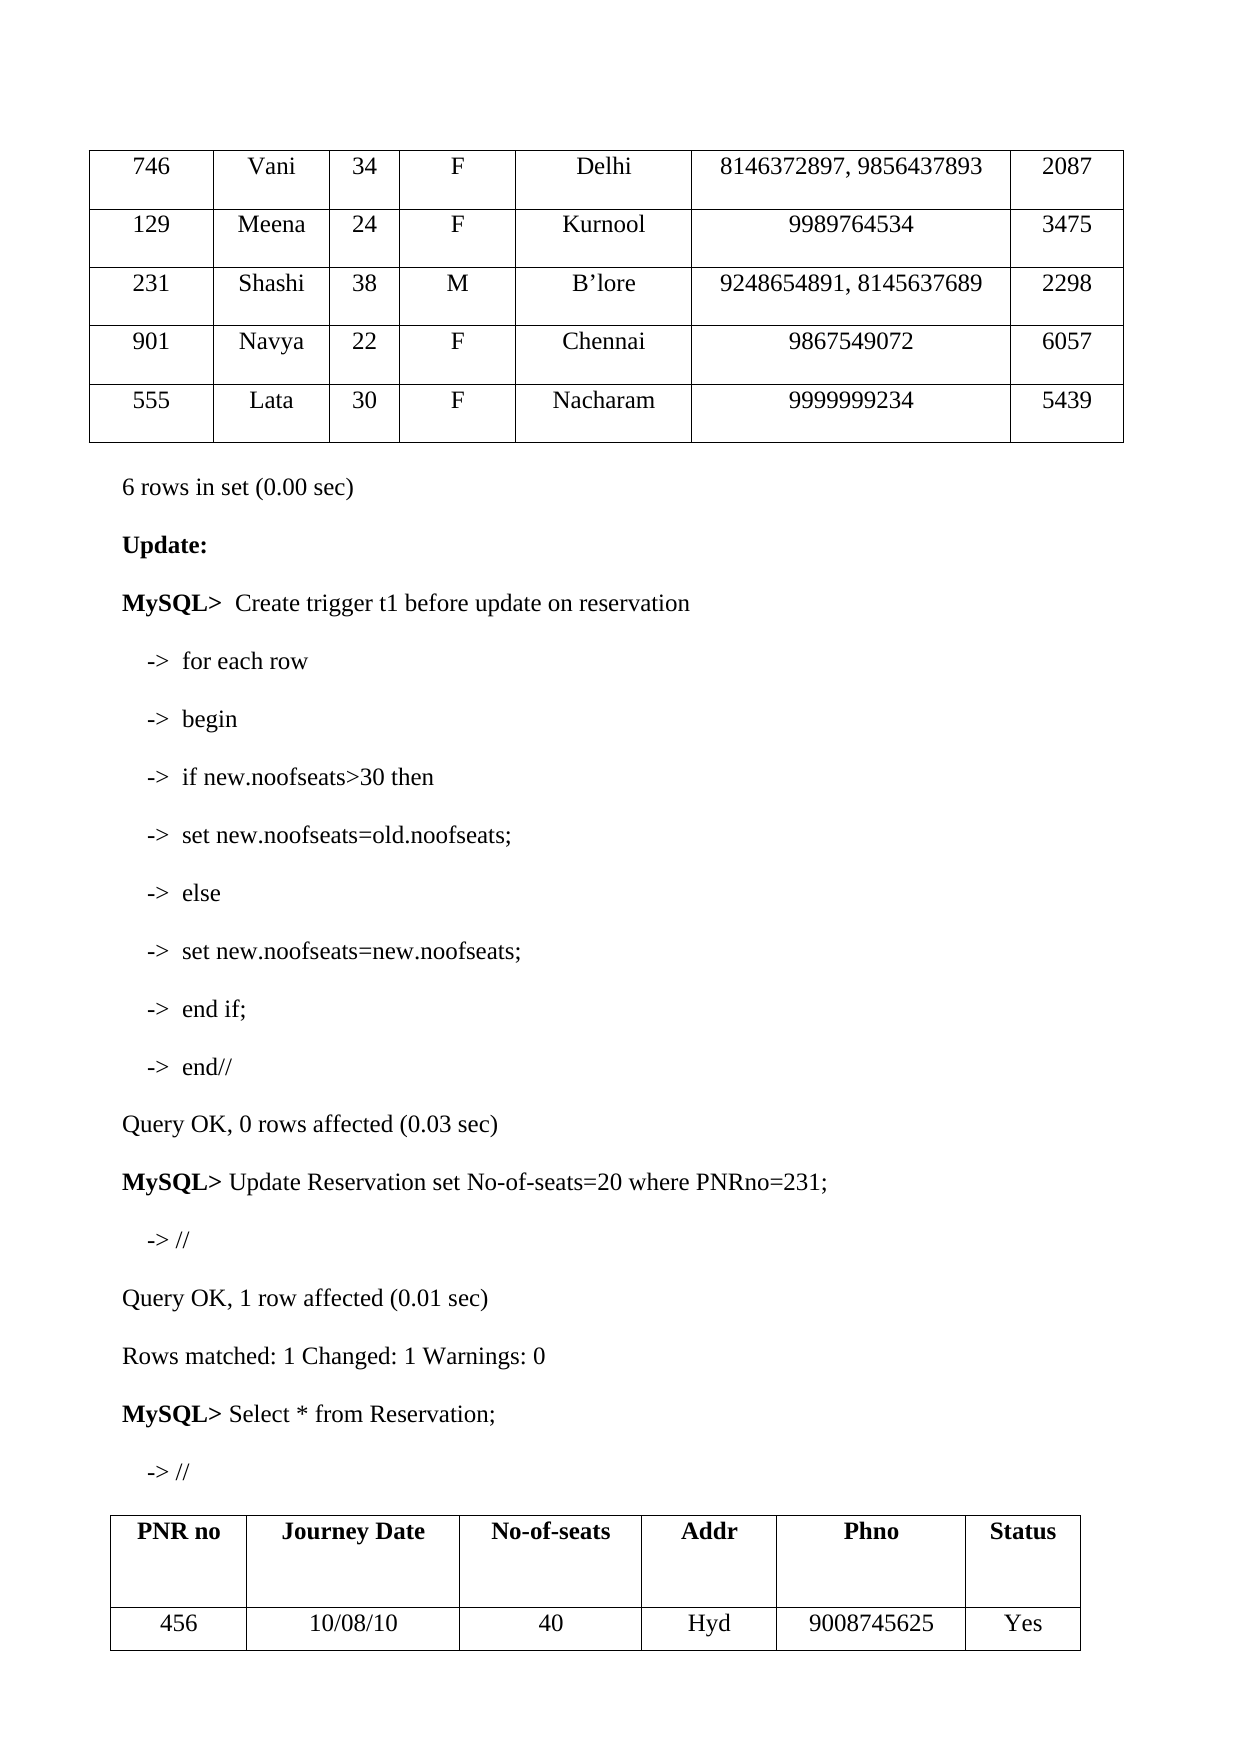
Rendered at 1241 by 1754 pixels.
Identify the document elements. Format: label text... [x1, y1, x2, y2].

table_cell Lata [214, 385, 329, 442]
table_header PNR no [111, 1516, 246, 1607]
text -> set new.noofseats=new.noofseats; [122, 936, 1090, 964]
table_cell F [400, 385, 515, 442]
table_cell F [400, 326, 515, 384]
table_cell 456 [111, 1608, 246, 1650]
table_cell F [400, 210, 515, 267]
table_cell 24 [330, 210, 399, 267]
text 6 rows in set (0.00 sec) [122, 472, 1090, 501]
table_header Phno [777, 1516, 965, 1607]
text Query OK, 0 rows affected (0.03 sec) [122, 1109, 1090, 1138]
table_cell B’lore [516, 268, 691, 325]
text -> set new.noofseats=old.noofseats; [122, 820, 1090, 849]
table_cell M [400, 268, 515, 325]
table_cell Nacharam [516, 385, 691, 442]
table_cell 9989764534 [692, 210, 1010, 267]
table_cell 40 [460, 1608, 641, 1650]
table_cell Meena [214, 210, 329, 267]
text Rows matched: 1 Changed: 1 Warnings: 0 [122, 1341, 1090, 1370]
text MySQL> Select * from Reservation; [122, 1399, 1090, 1428]
table_cell 30 [330, 385, 399, 442]
text -> end// [122, 1052, 1090, 1080]
table_header Status [966, 1516, 1080, 1607]
table_cell 6057 [1011, 326, 1123, 384]
text -> if new.noofseats>30 then [122, 762, 1090, 791]
table_cell 231 [90, 268, 213, 325]
table_cell 9248654891, 8145637689 [692, 268, 1010, 325]
table_cell Yes [966, 1608, 1080, 1650]
table_cell 901 [90, 326, 213, 384]
table_cell 9999999234 [692, 385, 1010, 442]
table_cell 2087 [1011, 151, 1123, 208]
table_cell 3475 [1011, 210, 1123, 267]
text MySQL> Update Reservation set No-of-seats=20 where PNRno=231; [122, 1167, 1090, 1196]
table_cell 8146372897, 9856437893 [692, 151, 1010, 208]
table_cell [777, 1608, 965, 1650]
table_cell Hyd [642, 1608, 776, 1650]
text -> for each row [122, 646, 1090, 675]
text MySQL> Create trigger t1 before update on reservation [122, 588, 1090, 617]
table_cell Navya [214, 326, 329, 384]
table_header Journey Date [247, 1516, 459, 1607]
text -> // [122, 1225, 1090, 1254]
table_cell Vani [214, 151, 329, 208]
table_header Addr [642, 1516, 776, 1607]
table_cell 555 [90, 385, 213, 442]
table_cell [516, 210, 691, 267]
table_cell Shashi [214, 268, 329, 325]
table_cell 2298 [1011, 268, 1123, 325]
table_cell 746 [90, 151, 213, 208]
table_cell F [400, 151, 515, 208]
text Update: [122, 530, 1090, 559]
table_cell 34 [330, 151, 399, 208]
text -> end if; [122, 994, 1090, 1022]
table_header No-of-seats [460, 1516, 641, 1607]
text -> begin [122, 704, 1090, 733]
table_cell 22 [330, 326, 399, 384]
text -> else [122, 878, 1090, 907]
table_cell 129 [90, 210, 213, 267]
table_cell 38 [330, 268, 399, 325]
text -> // [122, 1457, 1090, 1486]
table_cell 9867549072 [692, 326, 1010, 384]
table_cell 5439 [1011, 385, 1123, 442]
text Query OK, 1 row affected (0.01 sec) [122, 1283, 1090, 1312]
table_cell 10/08/10 [247, 1608, 459, 1650]
table_cell [516, 151, 691, 208]
table_cell Chennai [516, 326, 691, 384]
